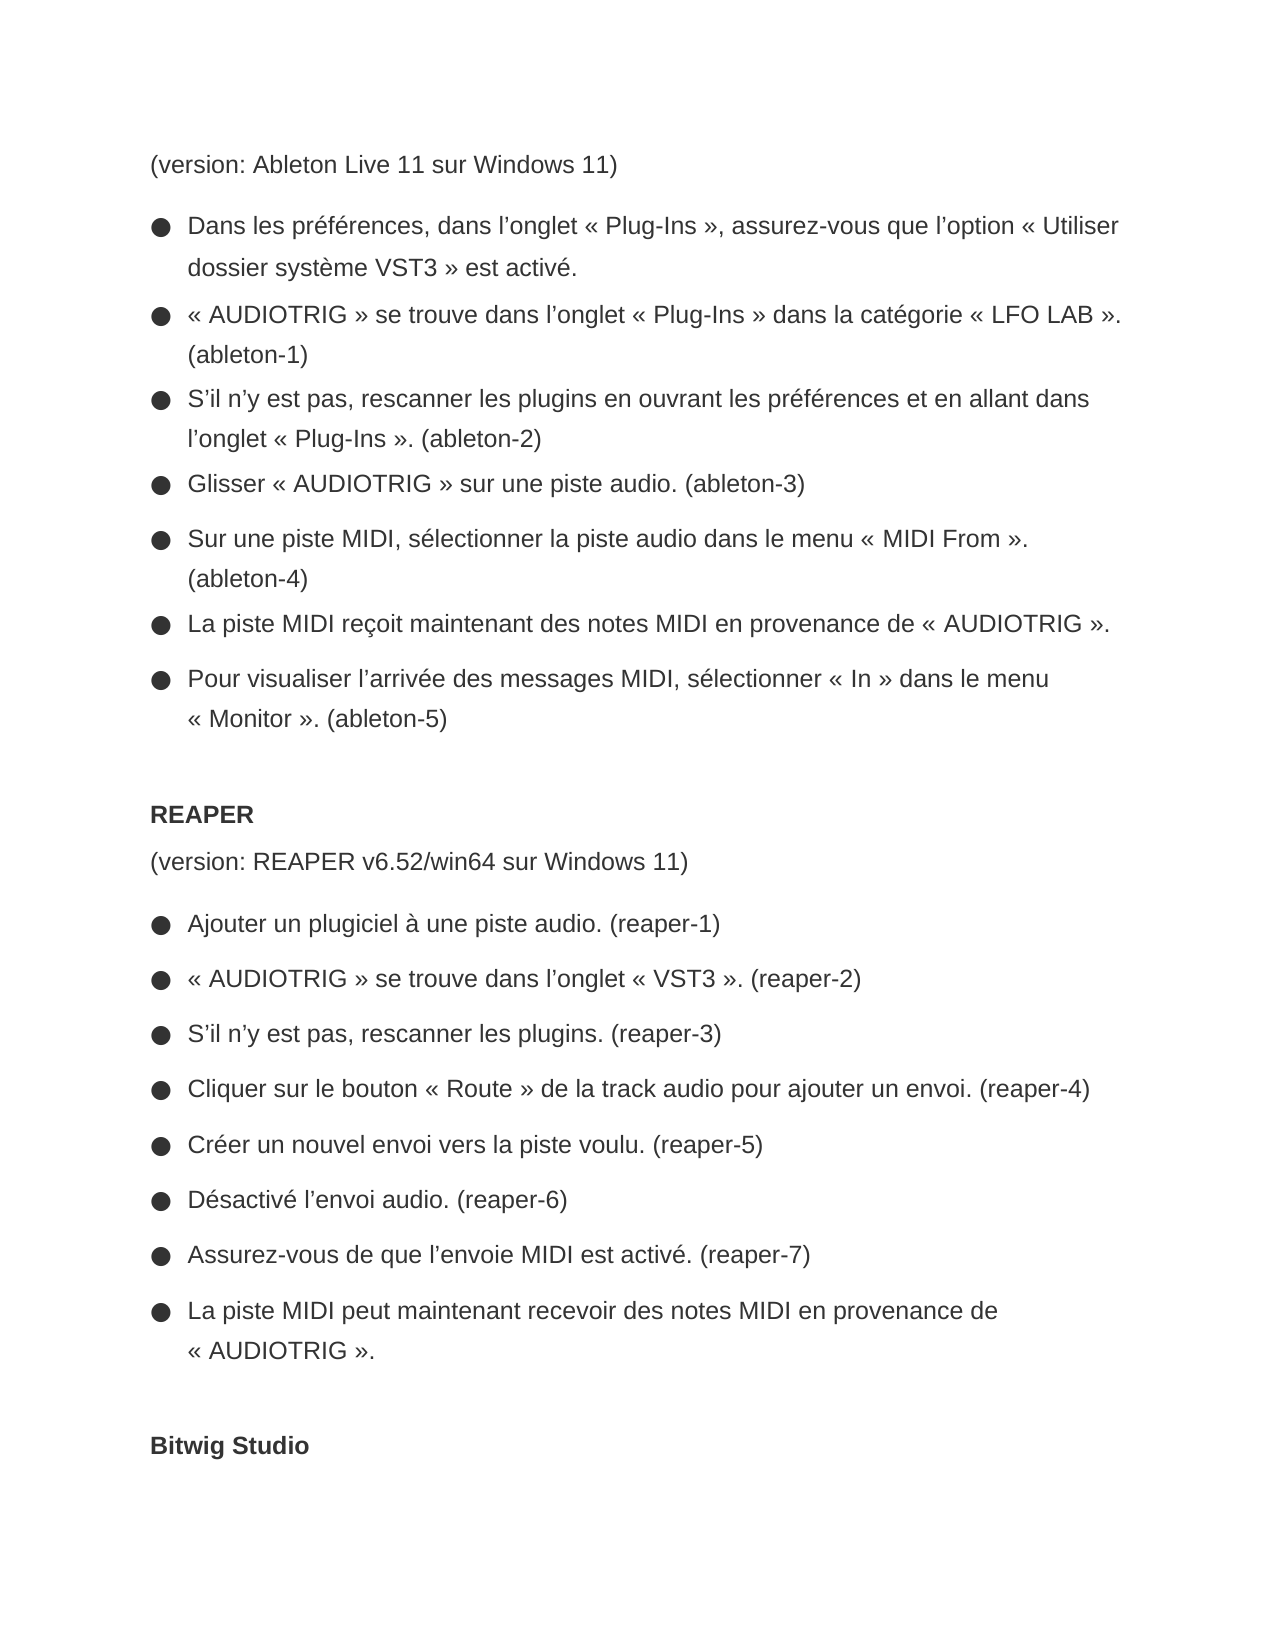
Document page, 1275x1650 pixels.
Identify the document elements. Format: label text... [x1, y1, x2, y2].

list Assurez-vous de que l’envoie MIDI est activé. (reaper-7) [150, 1227, 1125, 1278]
text REAPER [150, 799, 1125, 828]
list Créer un nouvel envoi vers la piste voulu. (reaper-5) [150, 1116, 1125, 1167]
list La piste MIDI reçoit maintenant des notes MIDI en provenance de « AUDIOTRIG ». [150, 595, 1125, 647]
text Bitwig Studio [150, 1431, 1125, 1460]
list « AUDIOTRIG » se trouve dans l’onglet « VST3 ». (reaper-2) [150, 950, 1125, 1002]
text (version: REAPER v6.52/win64 sur Windows 11) [150, 847, 1125, 876]
list Ajouter un plugiciel à une piste audio. (reaper-1) [150, 895, 1125, 946]
list S’il n’y est pas, rescanner les plugins en ouvrant les préférences et en allant dans l’onglet « Plug-Ins ». (ableton-2) [150, 371, 1125, 453]
list « AUDIOTRIG » se trouve dans l’onglet « Plug-Ins » dans la catégorie « LFO LAB ». (ableton-1) [150, 286, 1125, 368]
list Cliquer sur le bouton « Route » de la track audio pour ajouter un envoi. (reaper-4) [150, 1061, 1125, 1112]
list Pour visualiser l’arrivée des messages MIDI, sélectionner « In » dans le menu « Monitor ». (ableton-5) [150, 651, 1125, 733]
list S’il n’y est pas, rescanner les plugins. (reaper-3) [150, 1006, 1125, 1057]
list Glisser « AUDIOTRIG » sur une piste audio. (ableton-3) [150, 455, 1125, 507]
list Sur une piste MIDI, sélectionner la piste audio dans le menu « MIDI From ». (ableton-4) [150, 511, 1125, 593]
list Désactivé l’envoi audio. (reaper-6) [150, 1172, 1125, 1223]
list Dans les préférences, dans l’onglet « Plug-Ins », assurez-vous que l’option « Utiliser dossier système VST3 » est activé. [150, 198, 1125, 282]
list La piste MIDI peut maintenant recevoir des notes MIDI en provenance de « AUDIOTRIG ». [150, 1282, 1125, 1364]
text (version: Ableton Live 11 sur Windows 11) [150, 150, 1125, 179]
